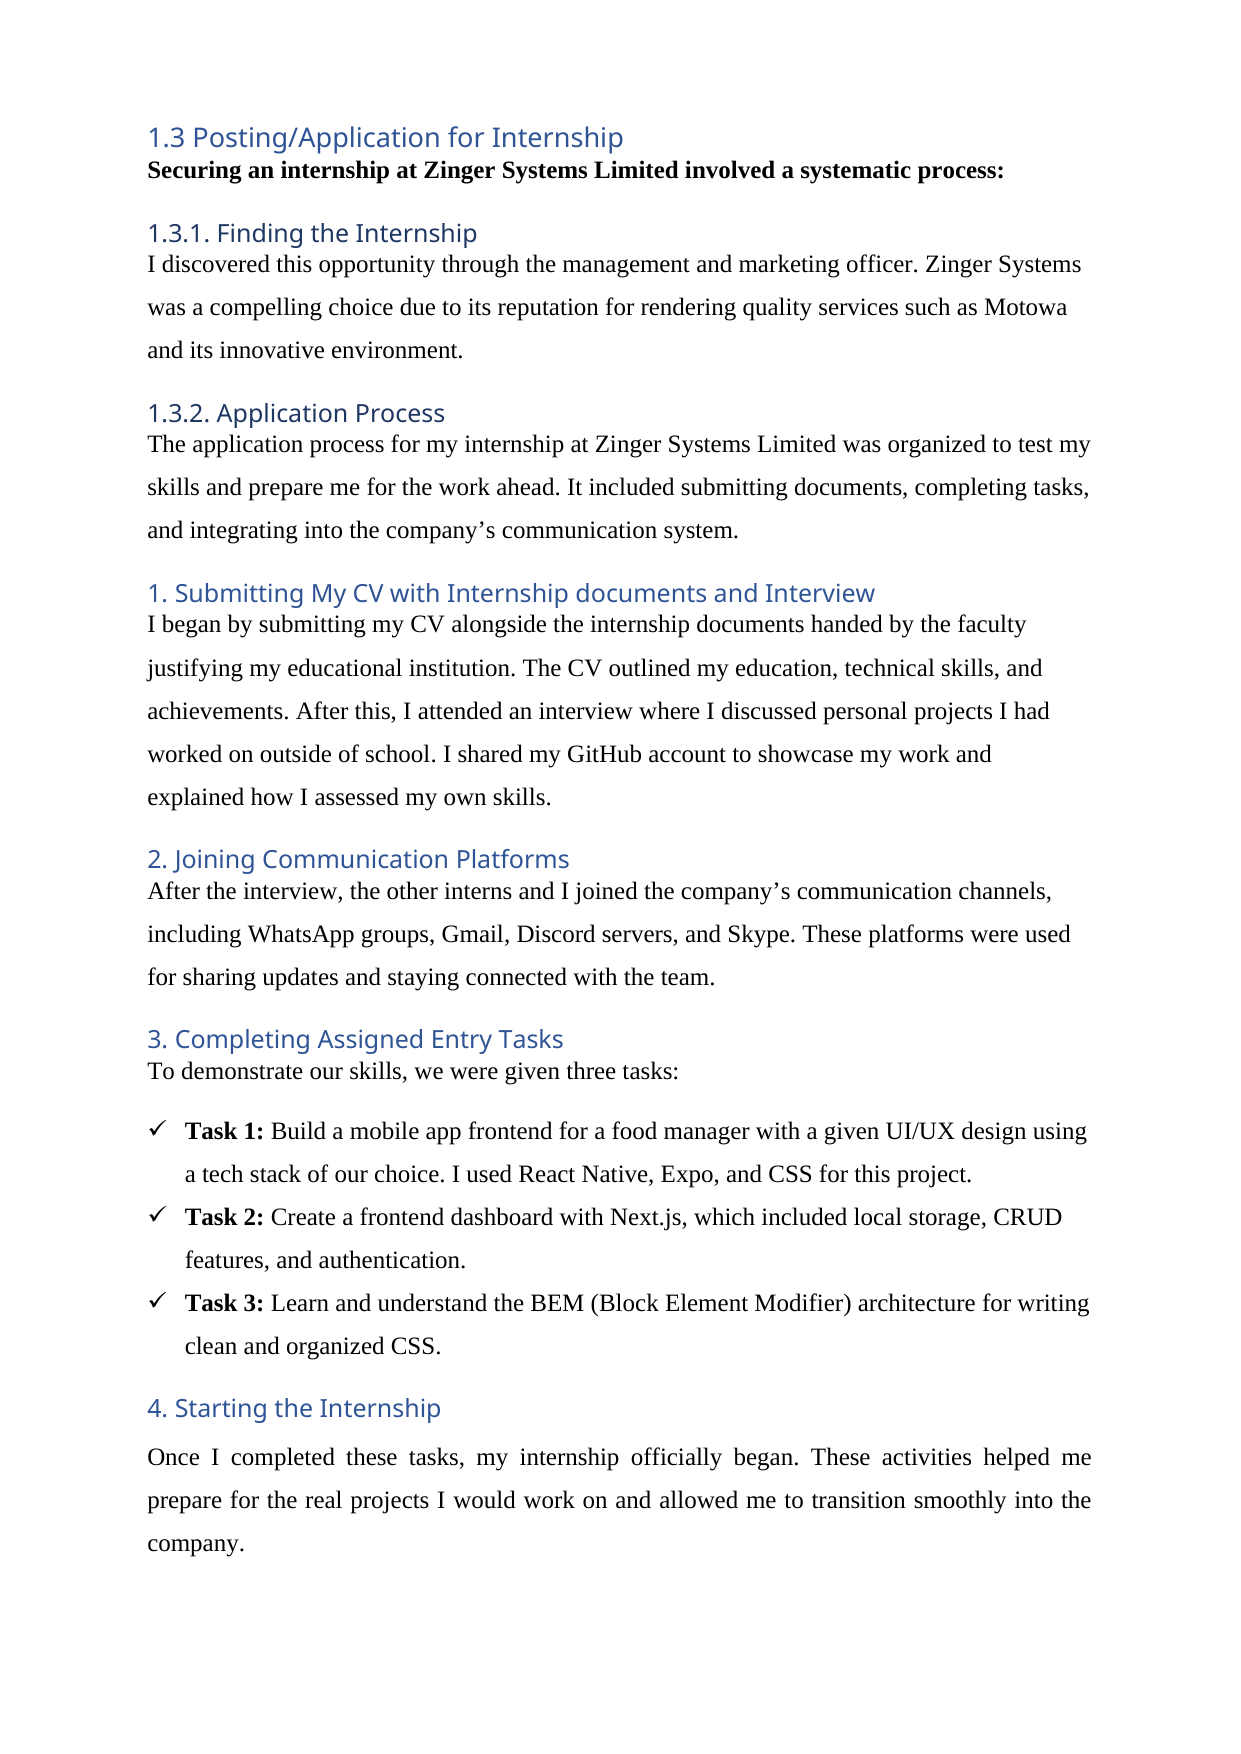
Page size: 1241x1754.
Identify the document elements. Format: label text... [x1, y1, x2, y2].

text Securing an internship at Zinger Systems Limited involved a systematic process: [147, 155, 1093, 184]
list Task 3: Learn and understand the BEM (Block Element Modifier) architecture for writing clean and organized CSS. [147, 1288, 1093, 1360]
subtitle 1.3 Posting/Application for Internship [147, 118, 1093, 155]
text I began by submitting my CV alongside the internship documents handed by the faculty justifying my educational institution. The CV outlined my education, technical skills, and achievements. After this, I attended an interview where I discussed personal projects I had worked on outside of school. I shared my GitHub account to showcase my work and explained how I assessed my own skills. [147, 609, 1093, 811]
text After the interview, the other interns and I joined the company’s communication channels, including WhatsApp groups, Gmail, Discord servers, and Skype. These platforms were used for sharing updates and staying connected with the team. [147, 876, 1093, 991]
text The application process for my internship at Zinger Systems Limited was organized to test my skills and prepare me for the work ahead. It included submitting documents, completing tasks, and integrating into the company’s communication system. [147, 429, 1093, 544]
text To demonstrate our skills, we were given three tasks: [147, 1056, 1093, 1085]
subtitle 3. Completing Assigned Entry Tasks [147, 1022, 1093, 1056]
subtitle 2. Joining Communication Platforms [147, 842, 1093, 876]
subtitle 1.3.1. Finding the Internship [147, 215, 1093, 249]
list Task 2: Create a frontend dashboard with Next.js, which included local storage, CRUD features, and authentication. [147, 1202, 1093, 1274]
subtitle 4. Starting the Internship [147, 1391, 1093, 1425]
list Task 1: Build a mobile app frontend for a food manager with a given UI/UX design using a tech stack of our choice. I used React Native, Expo, and CSS for this project. [147, 1116, 1093, 1188]
subtitle 1. Submitting My CV with Internship documents and Interview [147, 575, 1093, 609]
subtitle 1.3.2. Application Process [147, 395, 1093, 429]
text Once I completed these tasks, my internship officially began. These activities helped me prepare for the real projects I would work on and allowed me to transition smoothly into the company. [147, 1442, 1093, 1557]
text I discovered this opportunity through the management and marketing officer. Zinger Systems was a compelling choice due to its reputation for rendering quality services such as Motowa and its innovative environment. [147, 249, 1093, 364]
